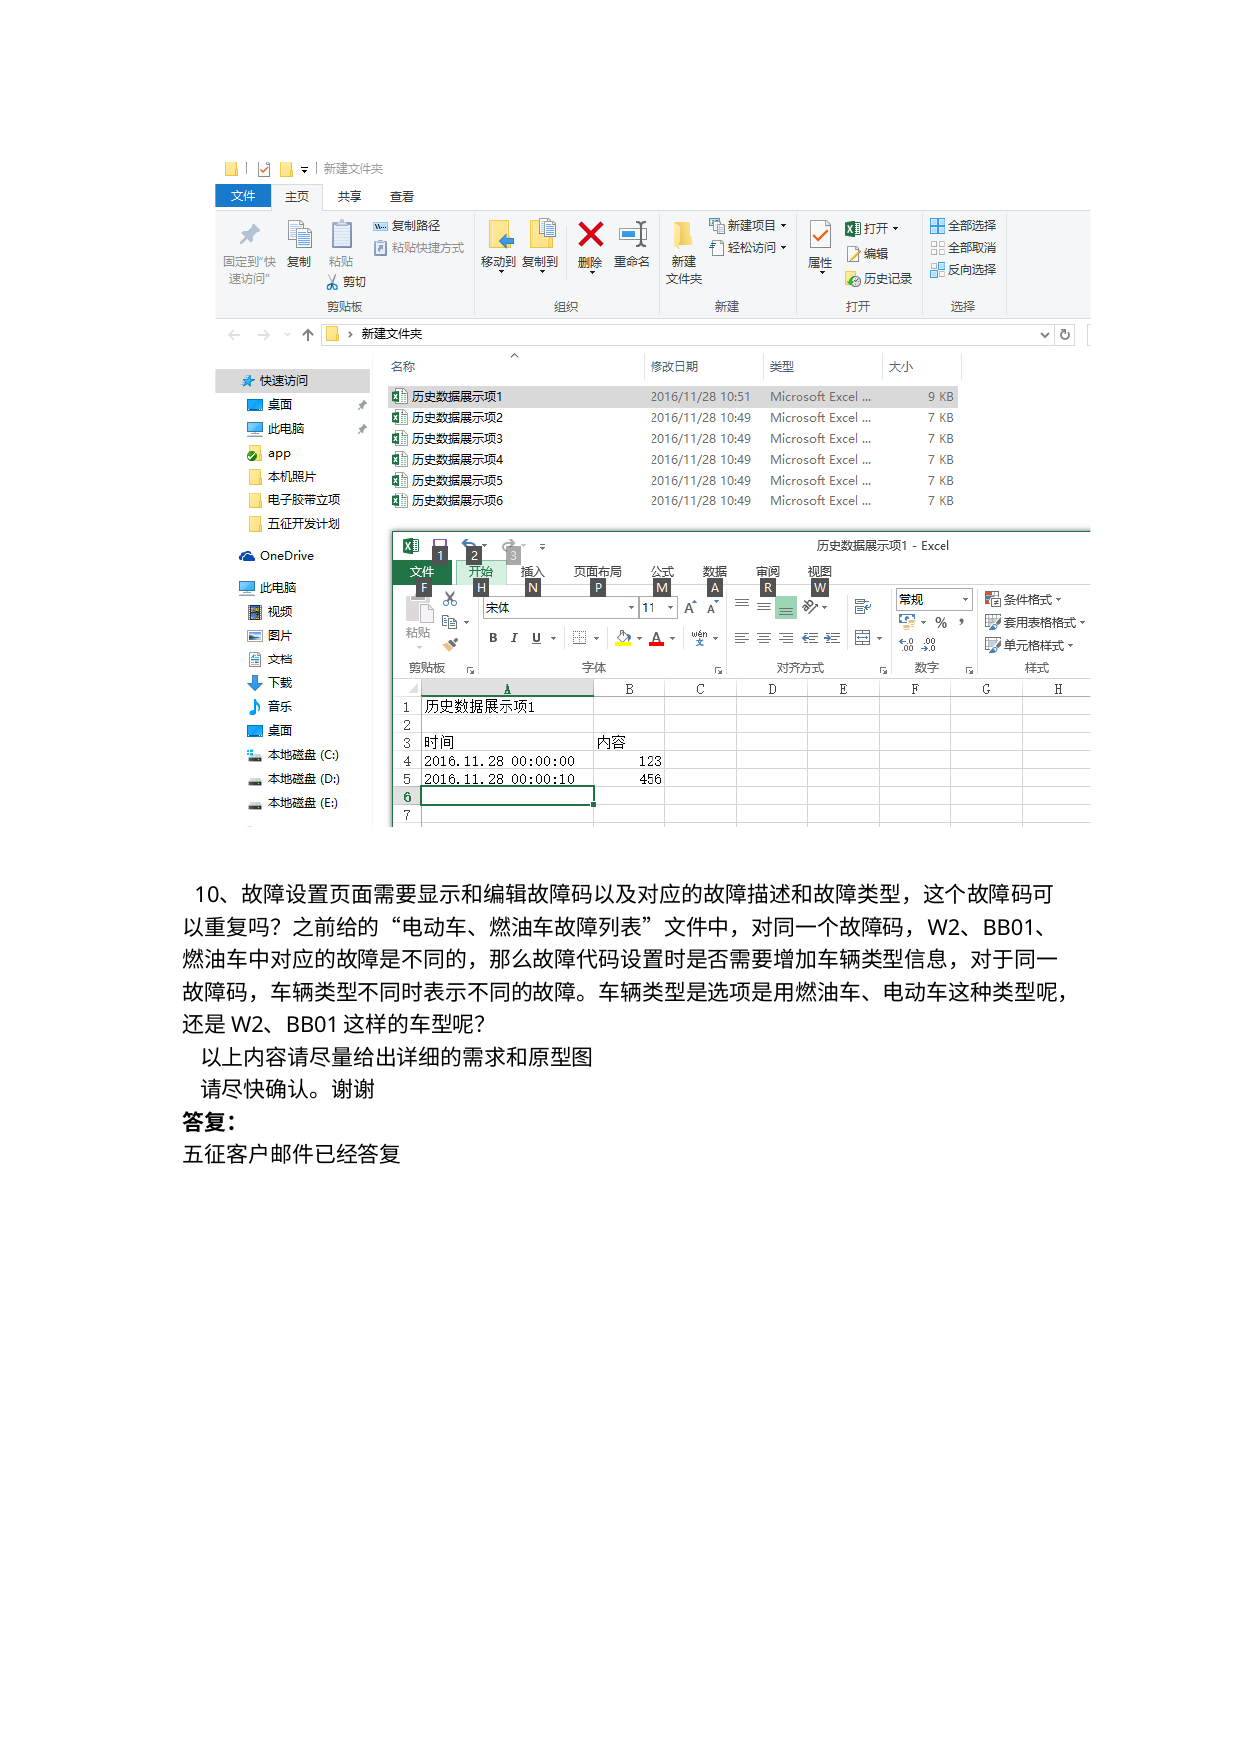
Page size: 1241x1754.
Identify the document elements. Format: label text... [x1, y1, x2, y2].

text 答复： [183, 1104, 1058, 1137]
text 五征客户邮件已经答复 [183, 1137, 1058, 1169]
text 以上内容请尽量给出详细的需求和原型图 [183, 1039, 1058, 1072]
text 10、故障设置页面需要显示和编辑故障码以及对应的故障描述和故障类型，这个故障码可以重复吗？之前给的“电动车、燃油车故障列表”文件中，对同一个故障码，W2、BB01、燃油车中对应的故障是不同的，那么故障代码设置时是否需要增加车辆类型信息，对于同一故障码，车辆类型不同时表示不同的故障。车辆类型是选项是用燃油车、电动车这种类型呢，还是W2、BB01这样的车型呢？ [183, 877, 1058, 1039]
picture [215, 162, 1091, 827]
text 请尽快确认。谢谢 [183, 1072, 1058, 1104]
